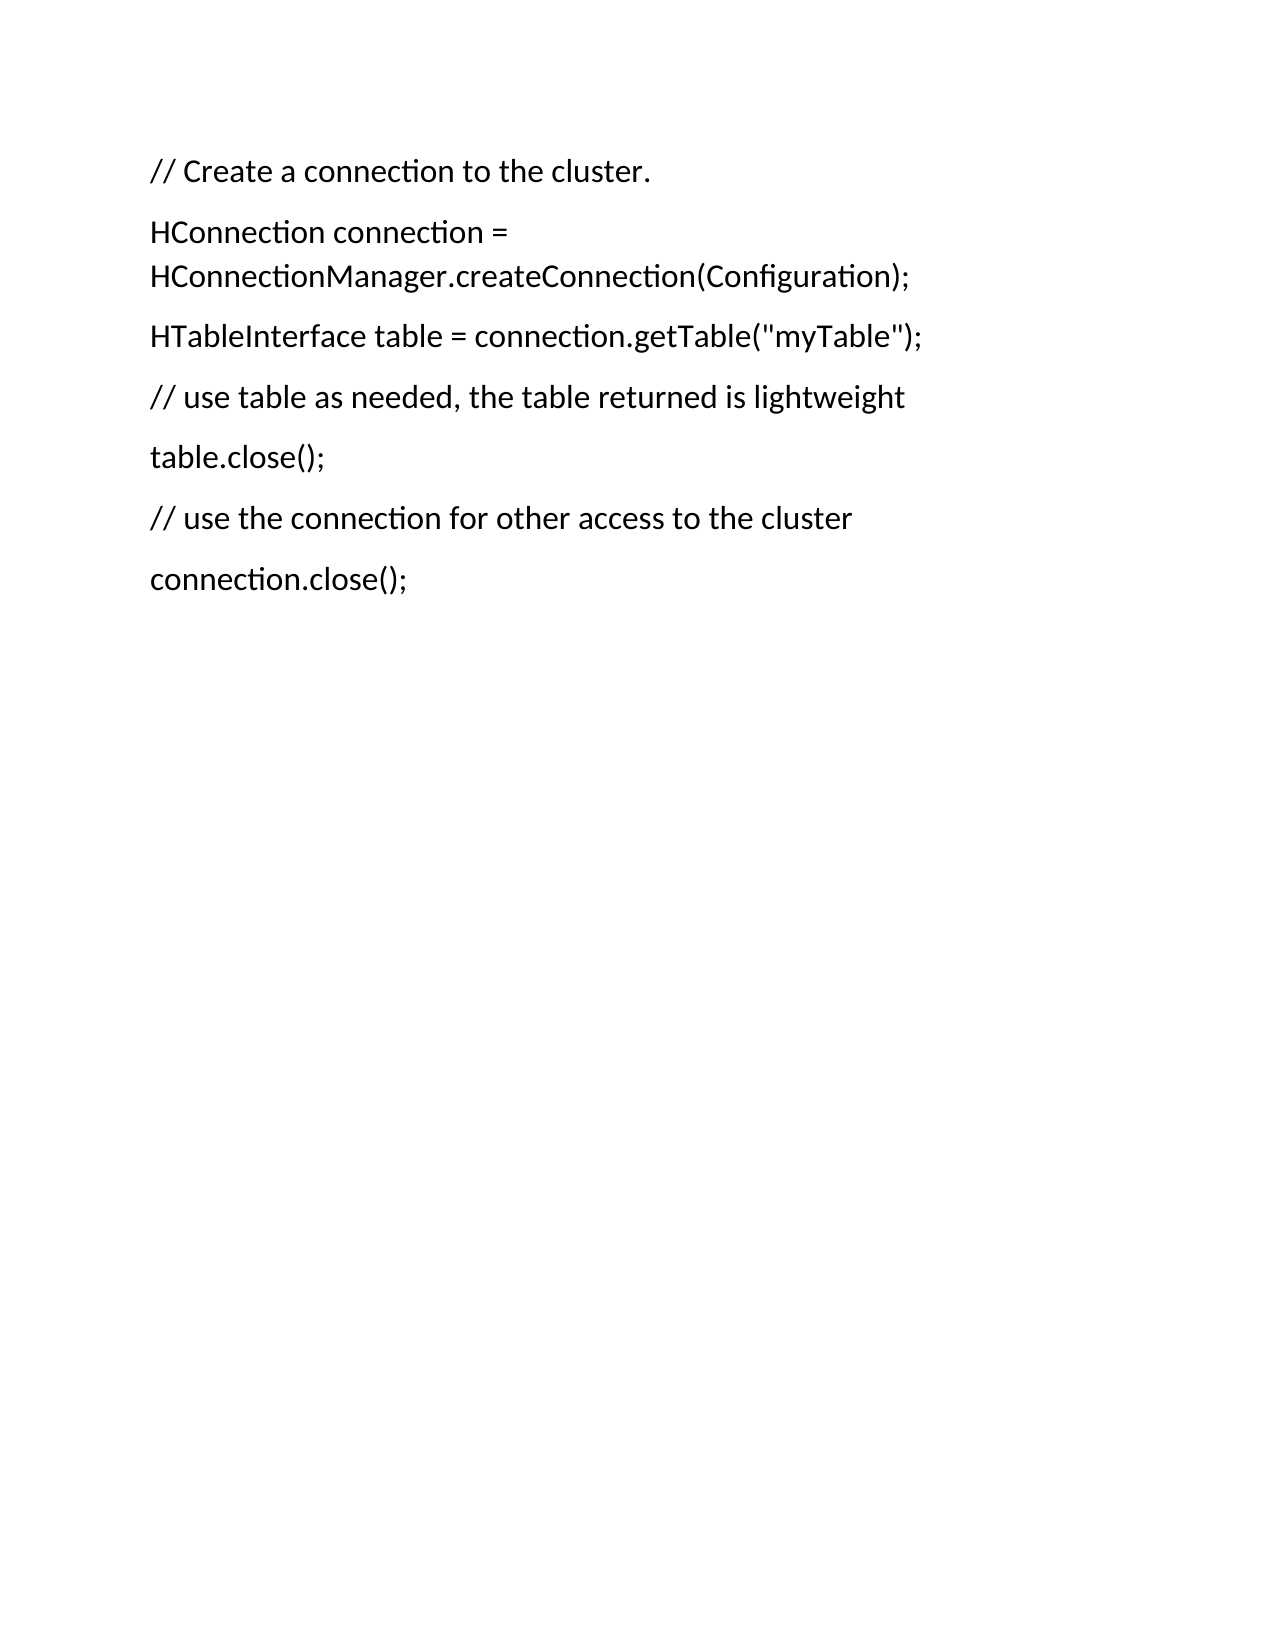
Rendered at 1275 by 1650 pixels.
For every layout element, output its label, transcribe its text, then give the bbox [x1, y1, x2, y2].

text HTableInterface table = connection.getTable("myTable"); [150, 315, 1125, 356]
text HConnection connection = HConnectionManager.createConnection(Configuration); [150, 211, 1125, 295]
text connection.close(); [150, 558, 1125, 598]
text // Create a connection to the cluster. [150, 150, 1125, 191]
text table.close(); [150, 436, 1125, 477]
text // use the connection for other access to the cluster [150, 497, 1125, 538]
text // use table as needed, the table returned is lightweight [150, 376, 1125, 417]
